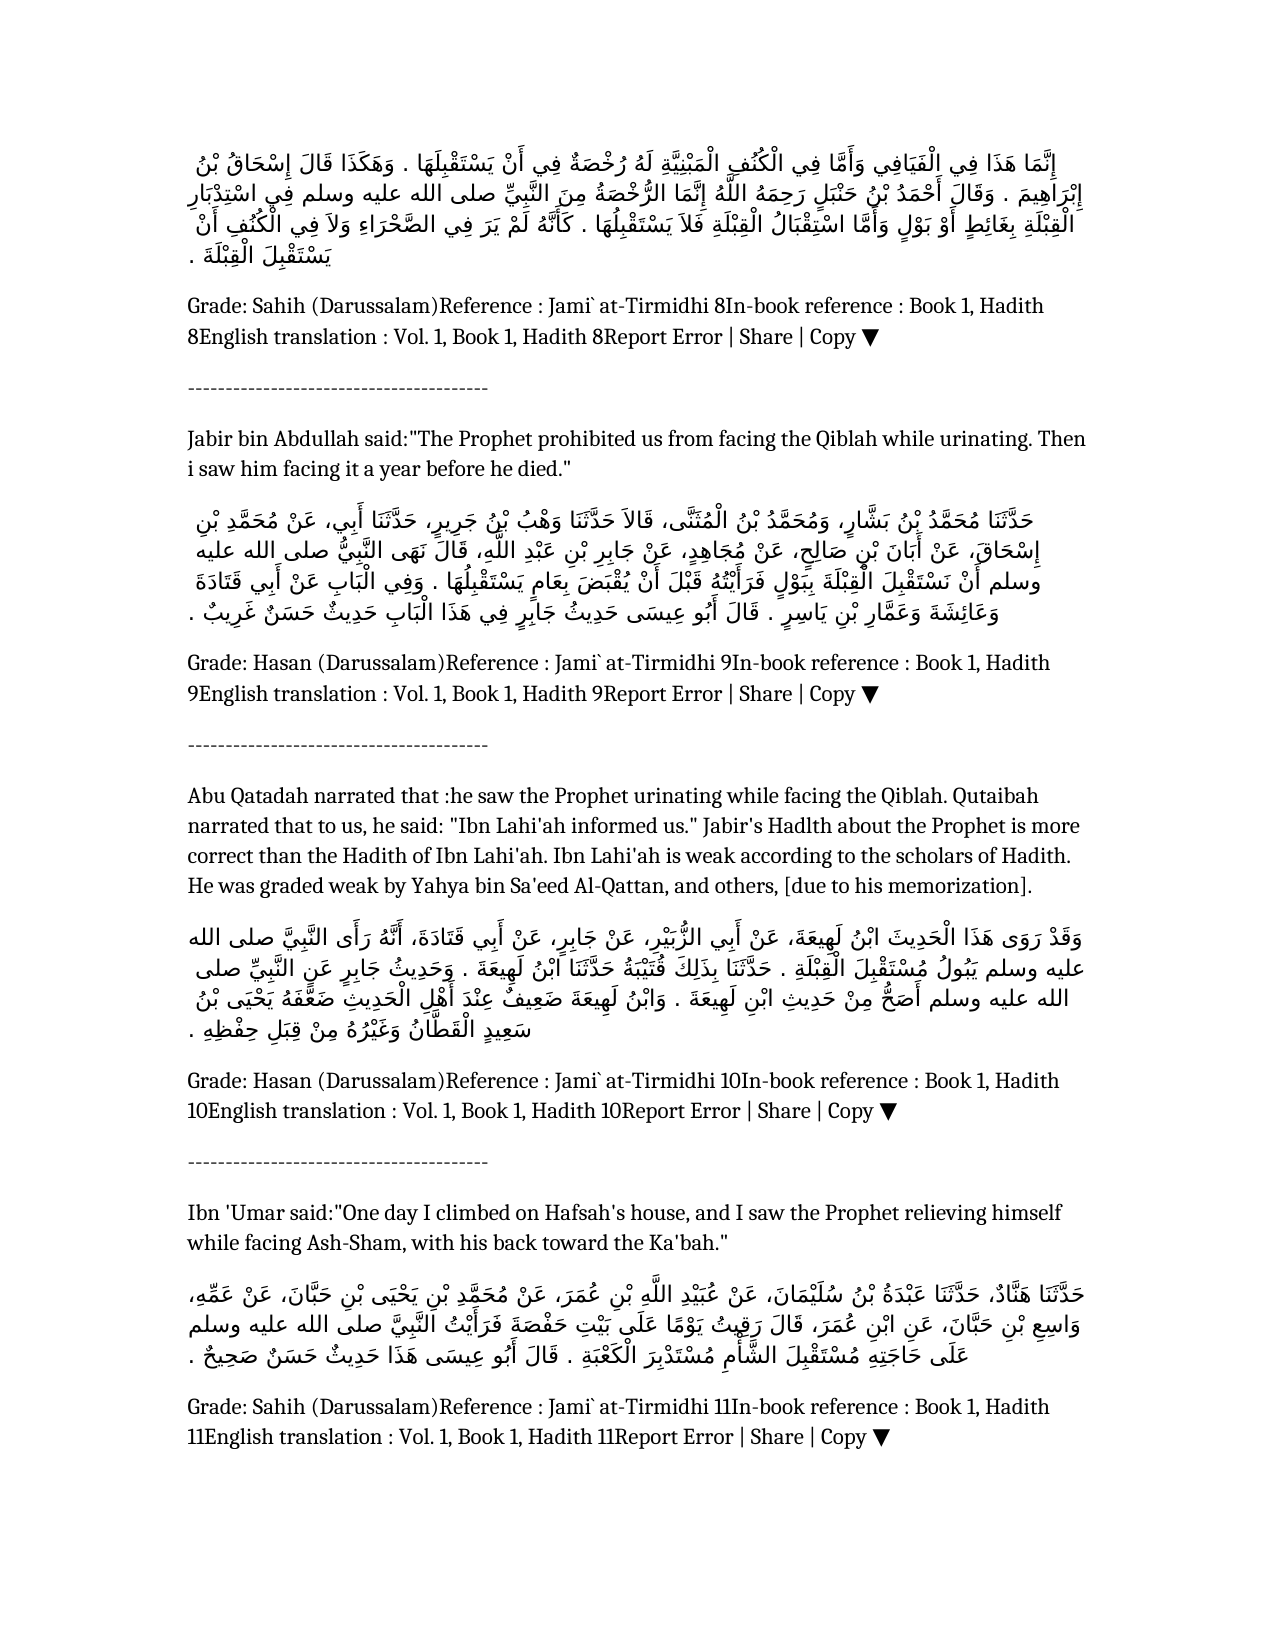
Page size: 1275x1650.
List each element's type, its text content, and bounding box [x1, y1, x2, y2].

text حَدَّثَنَا هَنَّادٌ، حَدَّثَنَا عَبْدَةُ بْنُ سُلَيْمَانَ، عَنْ عُبَيْدِ اللَّهِ بْنِ عُمَرَ، عَنْ مُحَمَّدِ بْنِ يَحْيَى بْنِ حَبَّانَ، عَنْ عَمِّهِ، وَاسِعِ بْنِ حَبَّانَ، عَنِ ابْنِ عُمَرَ، قَالَ رَقِيتُ يَوْمًا عَلَى بَيْتِ حَفْصَةَ فَرَأَيْتُ النَّبِيَّ صلى الله عليه وسلم عَلَى حَاجَتِهِ مُسْتَقْبِلَ الشَّأْمِ مُسْتَدْبِرَ الْكَعْبَةِ ‏.‏ قَالَ أَبُو عِيسَى هَذَا حَدِيثٌ حَسَنٌ صَحِيحٌ ‏.‏ [187, 1281, 1087, 1369]
text Jabir bin Abdullah said:"The Prophet prohibited us from facing the Qiblah while urinating. Then i saw him facing it a year before he died." [187, 426, 1087, 482]
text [187, 150, 1087, 268]
text ---------------------------------------- [187, 374, 1087, 401]
text ---------------------------------------- [187, 731, 1087, 758]
text Grade: Sahih (Darussalam)Reference : Jami` at-Tirmidhi 8In-book reference : Book 1, Hadith 8English translation : Vol. 1, Book 1, Hadith 8Report Error | Share | Copy ▼ [187, 293, 1087, 350]
text ---------------------------------------- [187, 1149, 1087, 1175]
text Abu Qatadah narrated that :he saw the Prophet urinating while facing the Qiblah. Qutaibah narrated that to us, he said: "Ibn Lahi'ah informed us." Jabir's Hadlth about the Prophet is more correct than the Hadith of Ibn Lahi'ah. Ibn Lahi'ah is weak according to the scholars of Hadith. He was graded weak by Yahya bin Sa'eed Al-Qattan, and others, [due to his memorization]. [187, 782, 1087, 899]
text Ibn 'Umar said:"One day I climbed on Hafsah's house, and I saw the Prophet relieving himself while facing Ash-Sham, with his back toward the Ka'bah." [187, 1200, 1087, 1256]
text وَقَدْ رَوَى هَذَا الْحَدِيثَ ابْنُ لَهِيعَةَ، عَنْ أَبِي الزُّبَيْرِ، عَنْ جَابِرٍ، عَنْ أَبِي قَتَادَةَ، أَنَّهُ رَأَى النَّبِيَّ صلى الله عليه وسلم يَبُولُ مُسْتَقْبِلَ الْقِبْلَةِ ‏.‏ حَدَّثَنَا بِذَلِكَ قُتَيْبَةُ حَدَّثَنَا ابْنُ لَهِيعَةَ ‏.‏ وَحَدِيثُ جَابِرٍ عَنِ النَّبِيِّ صلى الله عليه وسلم أَصَحُّ مِنْ حَدِيثِ ابْنِ لَهِيعَةَ ‏.‏ وَابْنُ لَهِيعَةَ ضَعِيفٌ عِنْدَ أَهْلِ الْحَدِيثِ ضَعَّفَهُ يَحْيَى بْنُ سَعِيدٍ الْقَطَّانُ وَغَيْرُهُ مِنْ قِبَلِ حِفْظِهِ ‏.‏ [187, 924, 1087, 1043]
text Grade: Sahih (Darussalam)Reference : Jami` at-Tirmidhi 11In-book reference : Book 1, Hadith 11English translation : Vol. 1, Book 1, Hadith 11Report Error | Share | Copy ▼ [187, 1394, 1087, 1450]
text حَدَّثَنَا مُحَمَّدُ بْنُ بَشَّارٍ، وَمُحَمَّدُ بْنُ الْمُثَنَّى، قَالاَ حَدَّثَنَا وَهْبُ بْنُ جَرِيرٍ، حَدَّثَنَا أَبِي، عَنْ مُحَمَّدِ بْنِ إِسْحَاقَ، عَنْ أَبَانَ بْنِ صَالِحٍ، عَنْ مُجَاهِدٍ، عَنْ جَابِرِ بْنِ عَبْدِ اللَّهِ، قَالَ نَهَى النَّبِيُّ صلى الله عليه وسلم أَنْ نَسْتَقْبِلَ الْقِبْلَةَ بِبَوْلٍ فَرَأَيْتُهُ قَبْلَ أَنْ يُقْبَضَ بِعَامٍ يَسْتَقْبِلُهَا ‏.‏ وَفِي الْبَابِ عَنْ أَبِي قَتَادَةَ وَعَائِشَةَ وَعَمَّارِ بْنِ يَاسِرٍ ‏.‏ قَالَ أَبُو عِيسَى حَدِيثُ جَابِرٍ فِي هَذَا الْبَابِ حَدِيثٌ حَسَنٌ غَرِيبٌ ‏.‏ [187, 507, 1087, 625]
text Grade: Hasan (Darussalam)Reference : Jami` at-Tirmidhi 10In-book reference : Book 1, Hadith 10English translation : Vol. 1, Book 1, Hadith 10Report Error | Share | Copy ▼ [187, 1067, 1087, 1124]
text Grade: Hasan (Darussalam)Reference : Jami` at-Tirmidhi 9In-book reference : Book 1, Hadith 9English translation : Vol. 1, Book 1, Hadith 9Report Error | Share | Copy ▼ [187, 650, 1087, 707]
